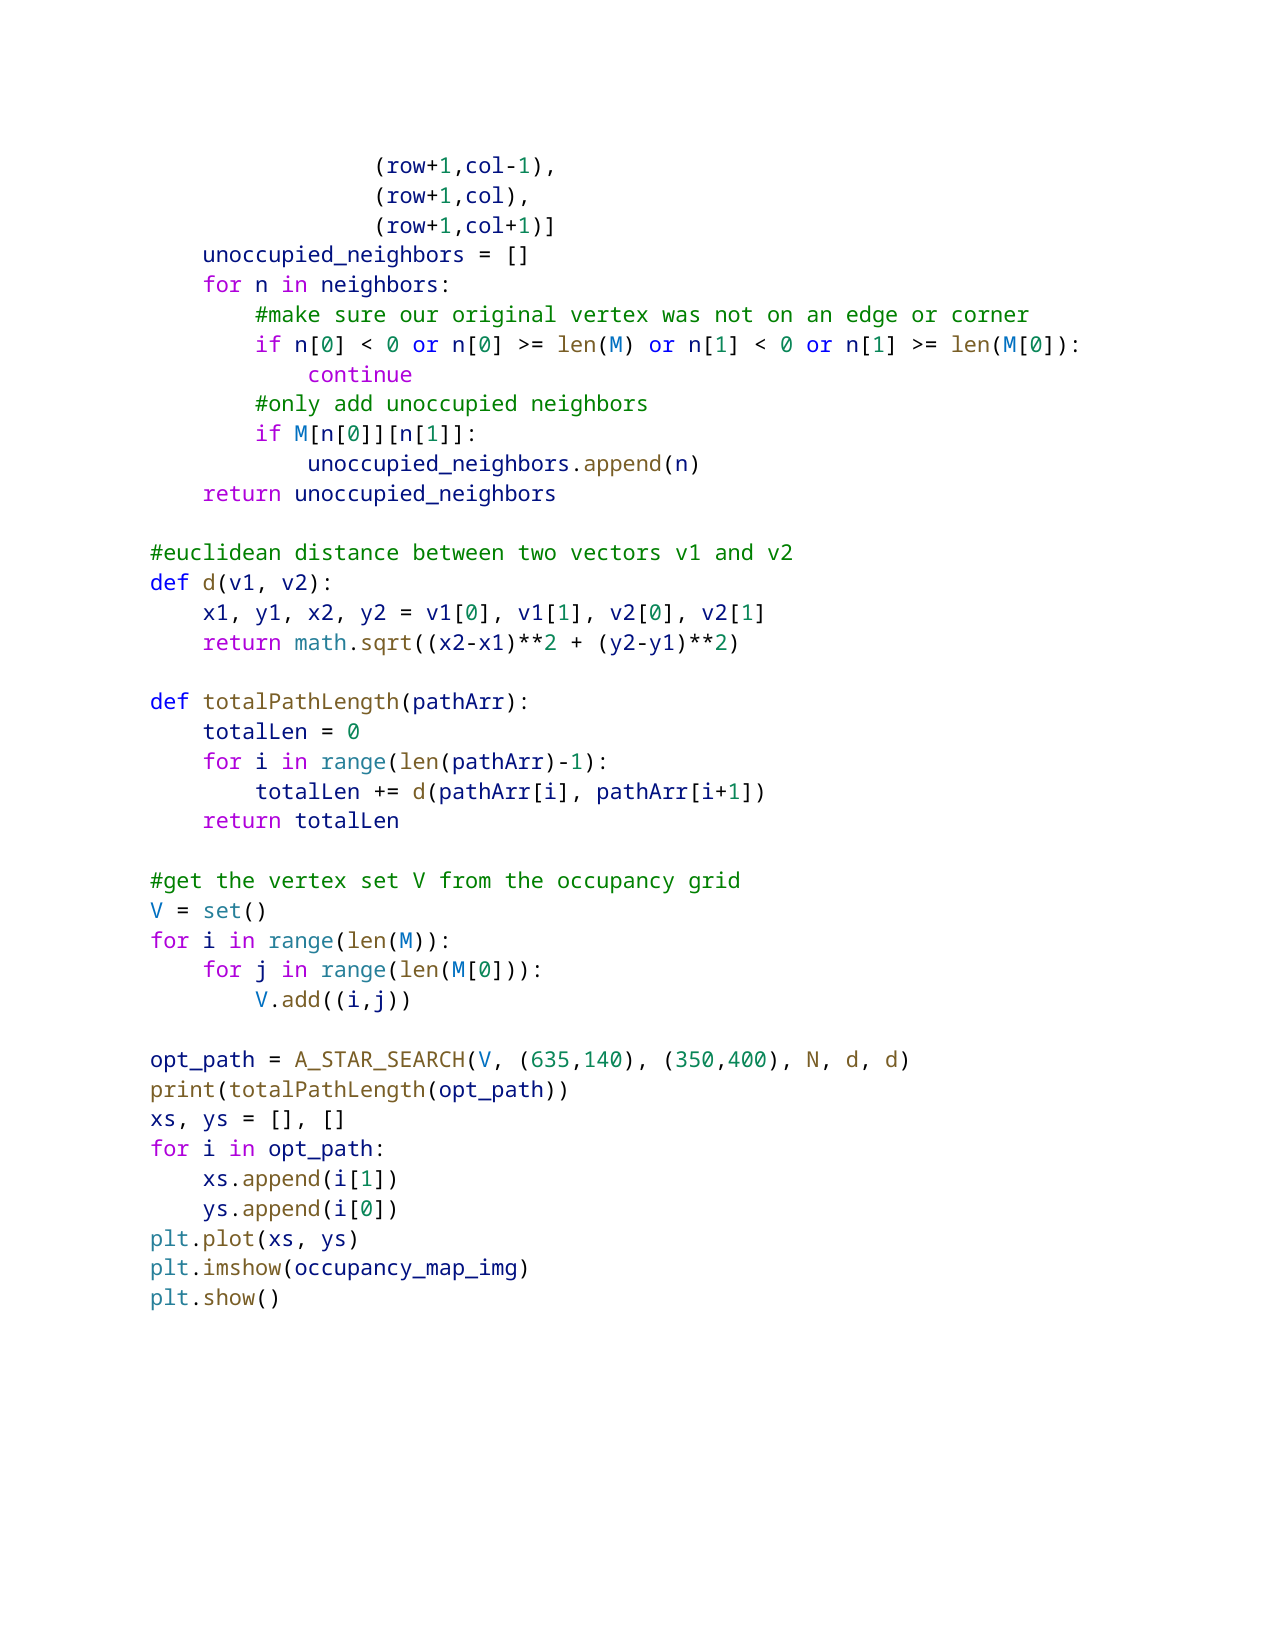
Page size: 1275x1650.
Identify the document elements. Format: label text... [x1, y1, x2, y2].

text xs.append(i[1]) [150, 1163, 1125, 1193]
text #get the vertex set V from the occupancy grid [150, 865, 1125, 895]
text totalLen += d(pathArr[i], pathArr[i+1]) [150, 776, 1125, 805]
text totalLen = 0 [150, 716, 1125, 746]
text for n in neighbors: [150, 269, 1125, 299]
text V = set() [150, 895, 1125, 924]
text V.add((i,j)) [150, 984, 1125, 1014]
text for i in opt_path: [150, 1133, 1125, 1163]
text #euclidean distance between two vectors v1 and v2 [150, 537, 1125, 567]
text for j in range(len(M[0])): [150, 954, 1125, 984]
text x1, y1, x2, y2 = v1[0], v1[1], v2[0], v2[1] [150, 597, 1125, 627]
text print(totalPathLength(opt_path)) [150, 1073, 1125, 1103]
text plt.imshow(occupancy_map_img) [150, 1252, 1125, 1282]
text #make sure our original vertex was not on an edge or corner [150, 299, 1125, 329]
text plt.plot(xs, ys) [150, 1222, 1125, 1252]
text for i in range(len(pathArr)-1): [150, 746, 1125, 776]
text plt.show() [150, 1282, 1125, 1312]
text (row+1,col-1), [150, 150, 1125, 180]
text return totalLen [150, 805, 1125, 835]
text unoccupied_neighbors.append(n) [150, 448, 1125, 478]
text (row+1,col+1)] [150, 209, 1125, 239]
text opt_path = A_STAR_SEARCH(V, (635,140), (350,400), N, d, d) [150, 1044, 1125, 1073]
text def totalPathLength(pathArr): [150, 686, 1125, 716]
text ys.append(i[0]) [150, 1193, 1125, 1222]
text (row+1,col), [150, 180, 1125, 209]
text continue [150, 358, 1125, 388]
text for i in range(len(M)): [150, 924, 1125, 954]
text if n[0] < 0 or n[0] >= len(M) or n[1] < 0 or n[1] >= len(M[0]): [150, 329, 1125, 358]
text xs, ys = [], [] [150, 1103, 1125, 1133]
text if M[n[0]][n[1]]: [150, 418, 1125, 448]
text def d(v1, v2): [150, 567, 1125, 597]
text return unoccupied_neighbors [150, 478, 1125, 507]
text return math.sqrt((x2-x1)**2 + (y2-y1)**2) [150, 627, 1125, 656]
text #only add unoccupied neighbors [150, 388, 1125, 418]
text unoccupied_neighbors = [] [150, 239, 1125, 269]
